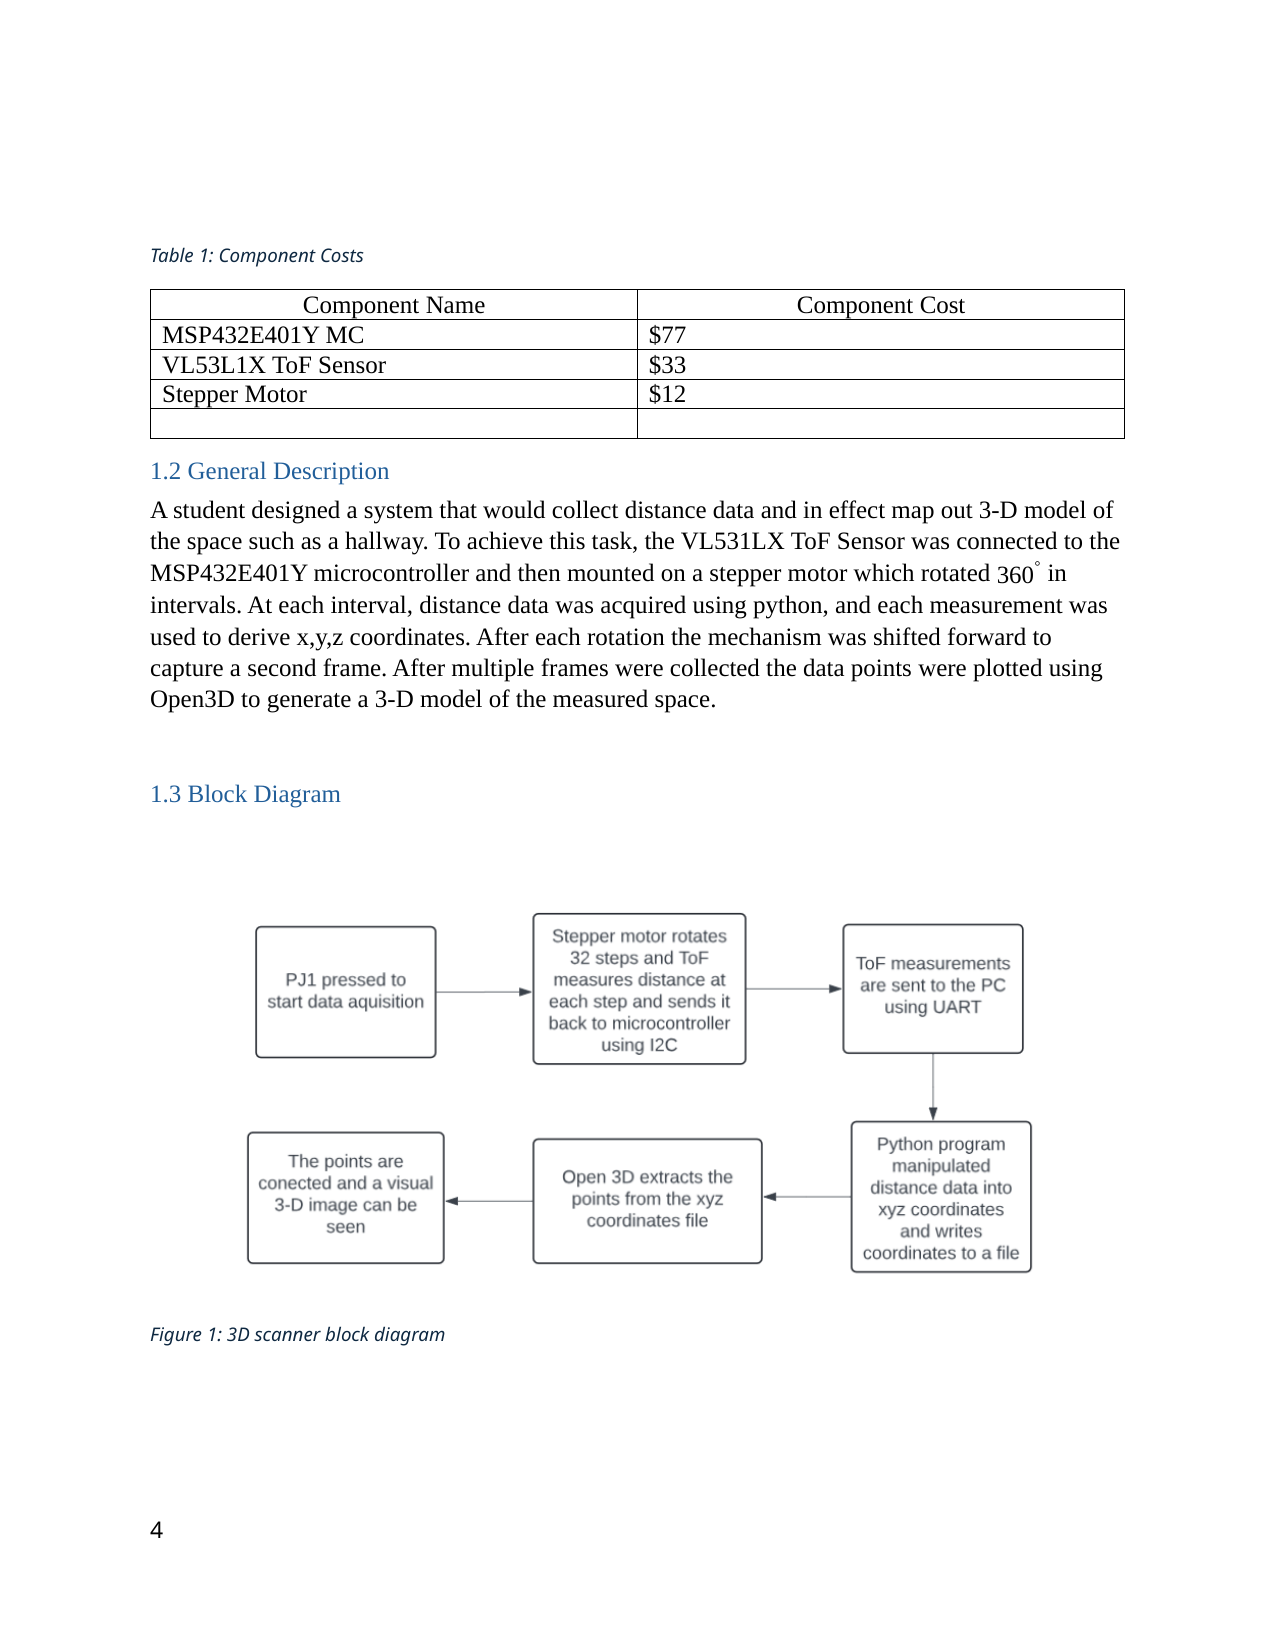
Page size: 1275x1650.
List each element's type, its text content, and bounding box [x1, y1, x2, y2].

table_header Component Name [151, 290, 637, 319]
table_cell $77 [638, 320, 1124, 349]
table_cell MSP432E401Y MC [151, 320, 637, 349]
table_header Component Cost [638, 290, 1124, 319]
table_cell [151, 409, 637, 438]
text Figure 1: 3D scanner block diagram [150, 1322, 1125, 1347]
table_cell $12 [638, 380, 1124, 408]
subtitle 1.3 Block Diagram [150, 779, 1125, 808]
table_cell [638, 409, 1124, 438]
text Table 1: Component Costs [150, 243, 1125, 268]
table_cell Stepper Motor [151, 380, 637, 408]
table_cell $33 [638, 350, 1124, 378]
picture [150, 818, 1125, 1303]
table_cell VL53L1X ToF Sensor [151, 350, 637, 378]
subtitle 1.2 General Description [150, 456, 1125, 484]
text A student designed a system that would collect distance data and in effect map out 3-D model of the space such as a hallway. To achieve this task, the VL531LX ToF Sensor was connected to the MSP432E401Y microcontroller and then mounted on a stepper motor which rotated in intervals. At each interval, distance data was acquired using python, and each measurement was used to derive x,y,z coordinates. After each rotation the mechanism was shifted forward to capture a second frame. After multiple frames were collected the data points were plotted using Open3D to generate a 3-D model of the measured space. [150, 495, 1125, 712]
